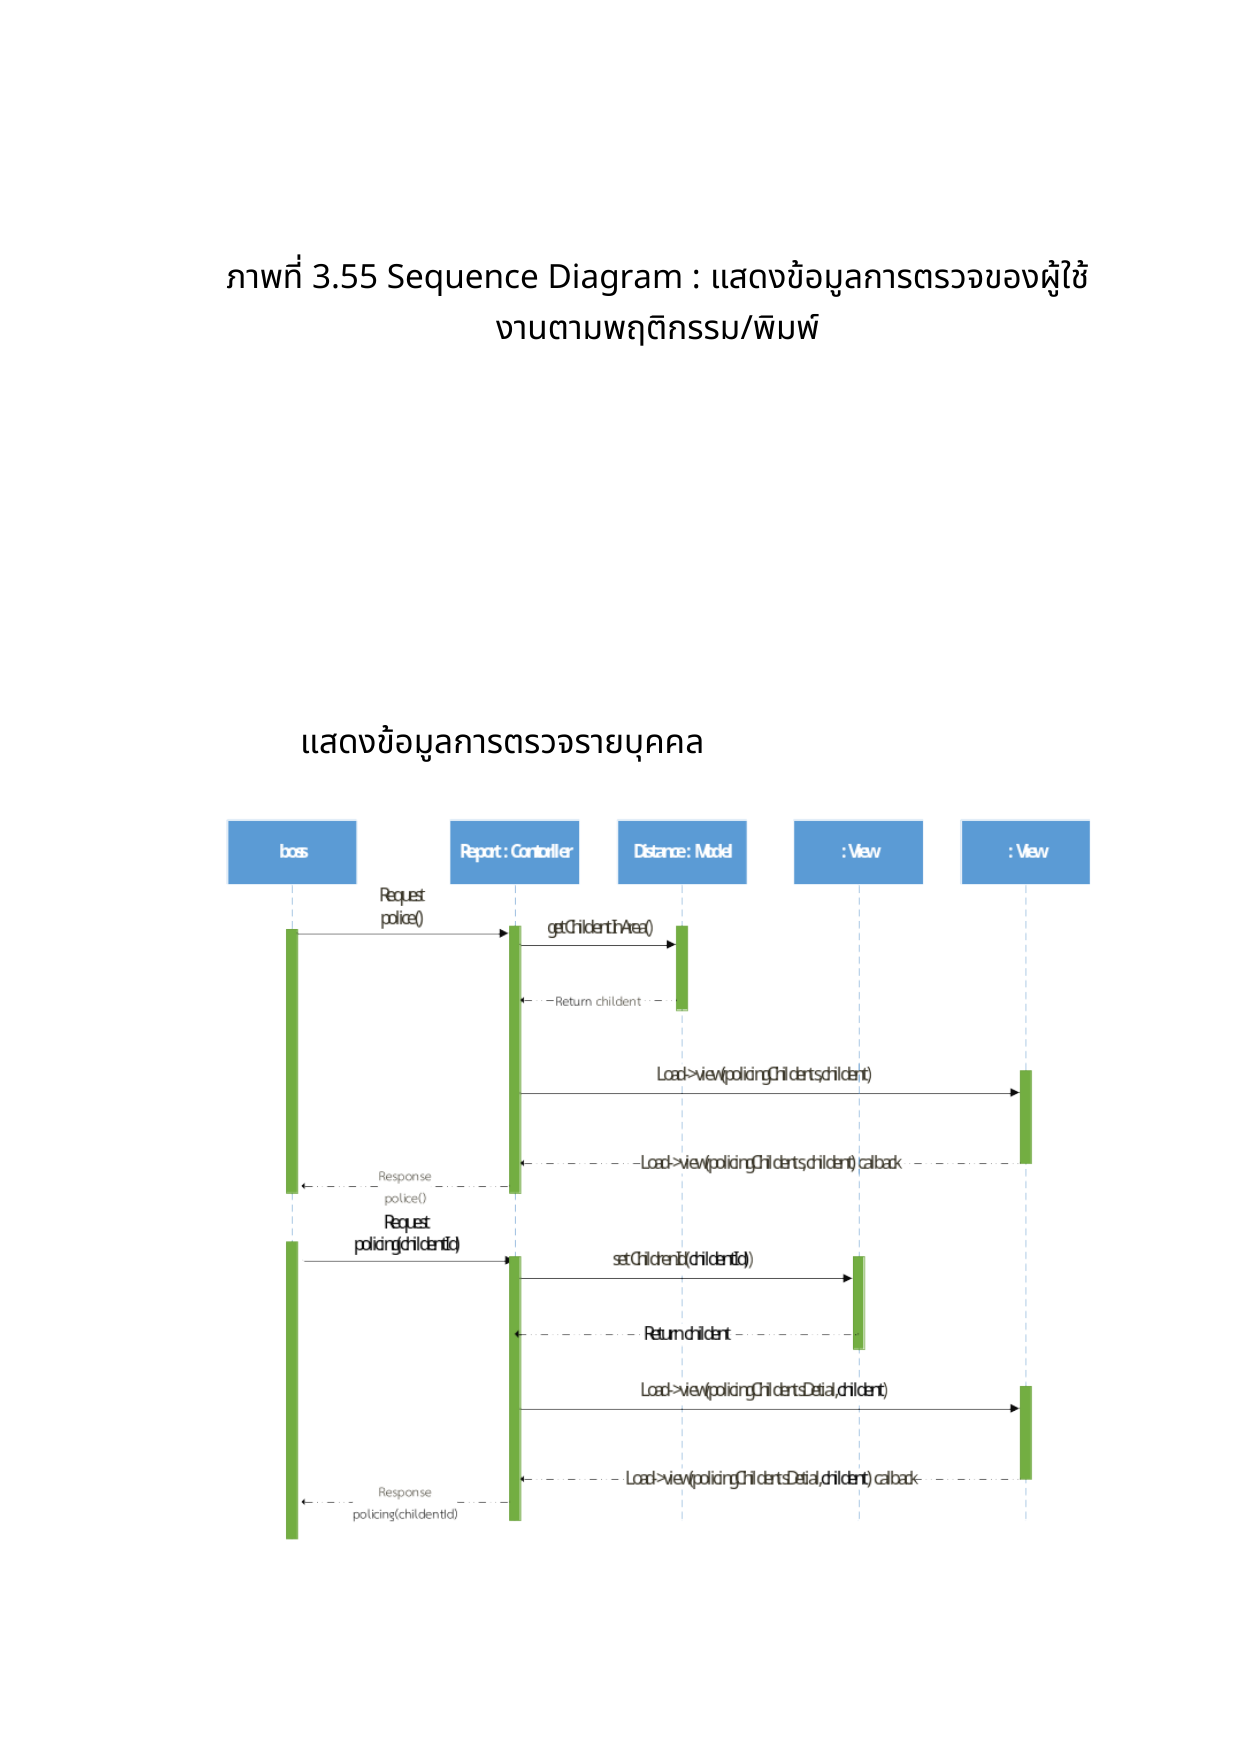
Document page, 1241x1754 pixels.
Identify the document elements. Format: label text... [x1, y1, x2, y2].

text แสดงข้อมูลการตรวจรายบุคคล [225, 718, 1090, 768]
text ภาพที่ 3.55 Sequence Diagram : แสดงข้อมูลการตรวจของผู้ใช้งานตามพฤติกรรม/พิมพ์ [225, 253, 1090, 354]
